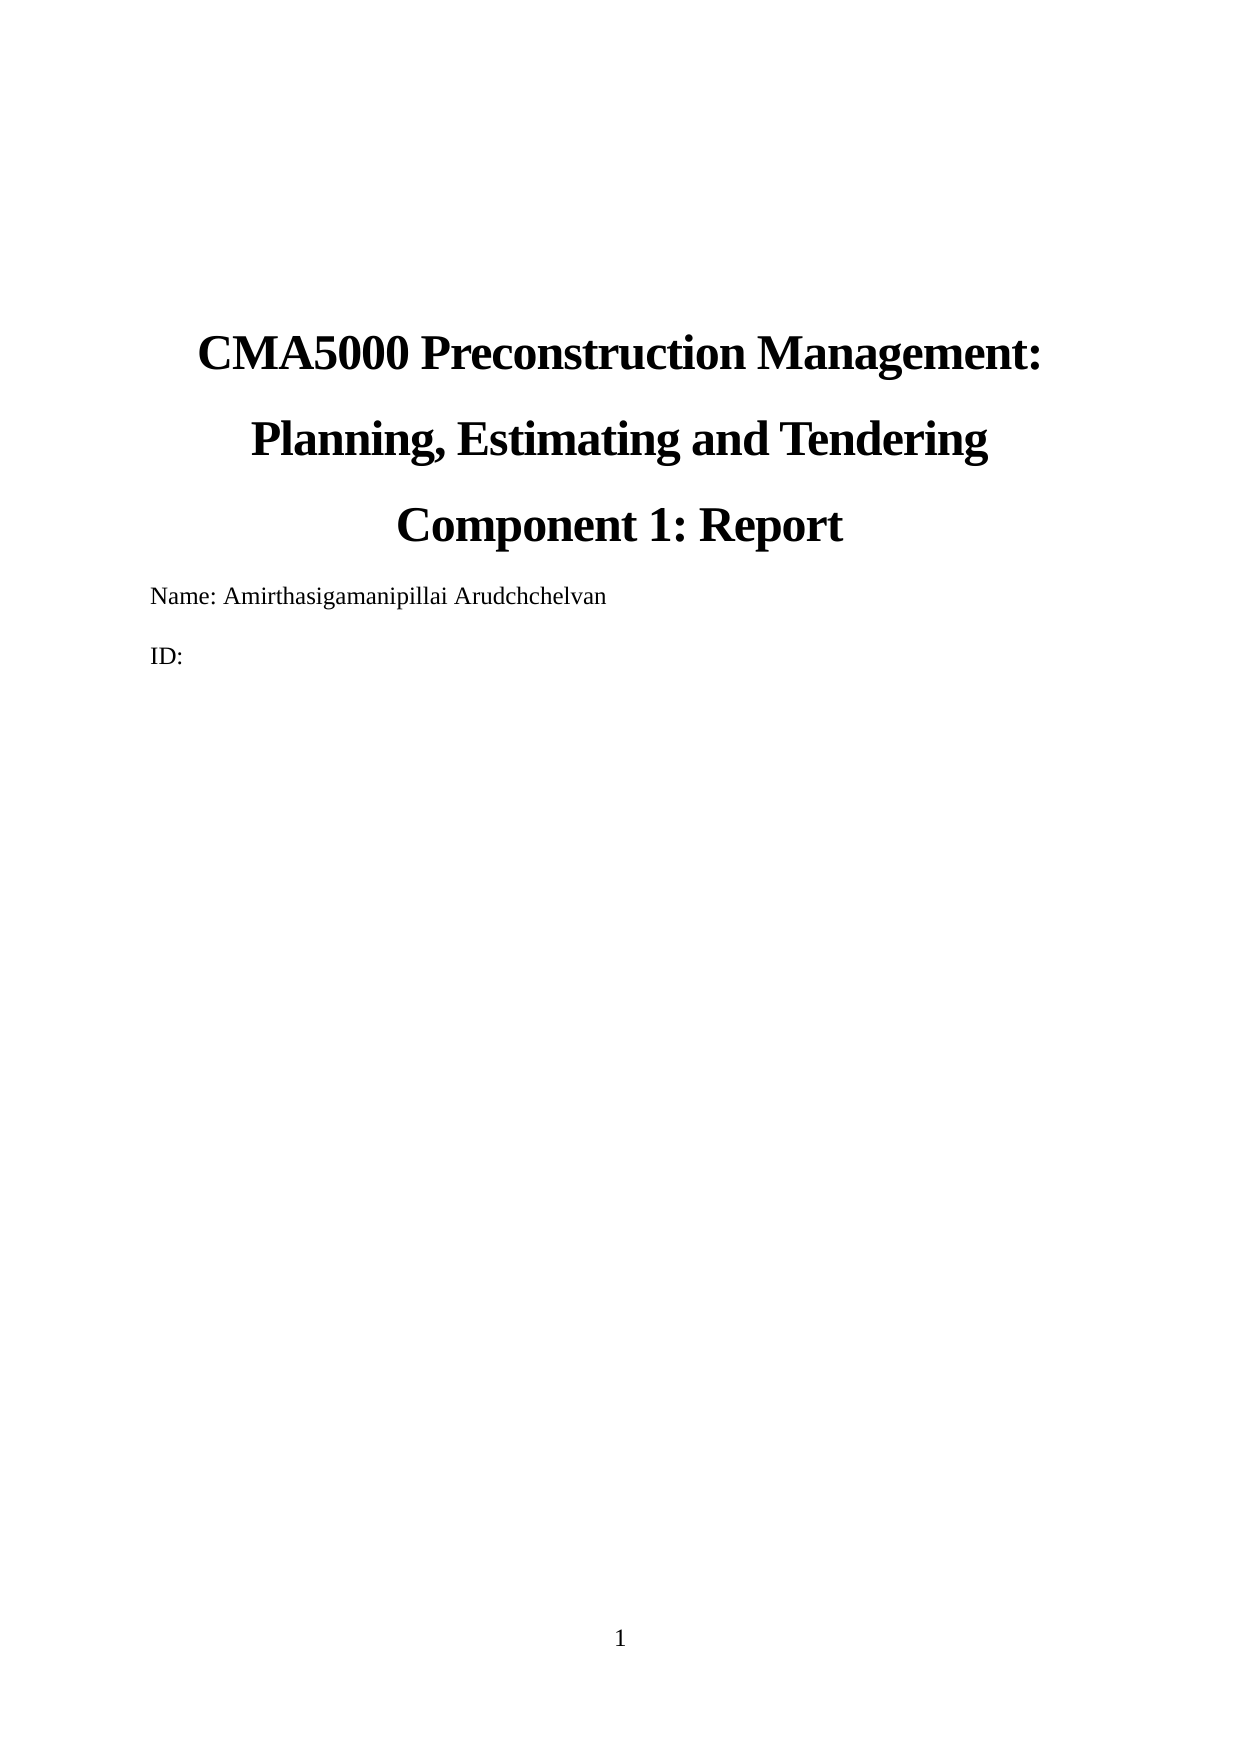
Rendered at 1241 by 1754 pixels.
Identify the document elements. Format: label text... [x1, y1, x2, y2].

title Component 1: Report [150, 495, 1090, 552]
text ID: [150, 641, 1090, 670]
text Name: Amirthasigamanipillai Arudchchelvan [150, 581, 1090, 610]
title CMA5000 Preconstruction Management: Planning, Estimating and Tendering [150, 322, 1090, 466]
